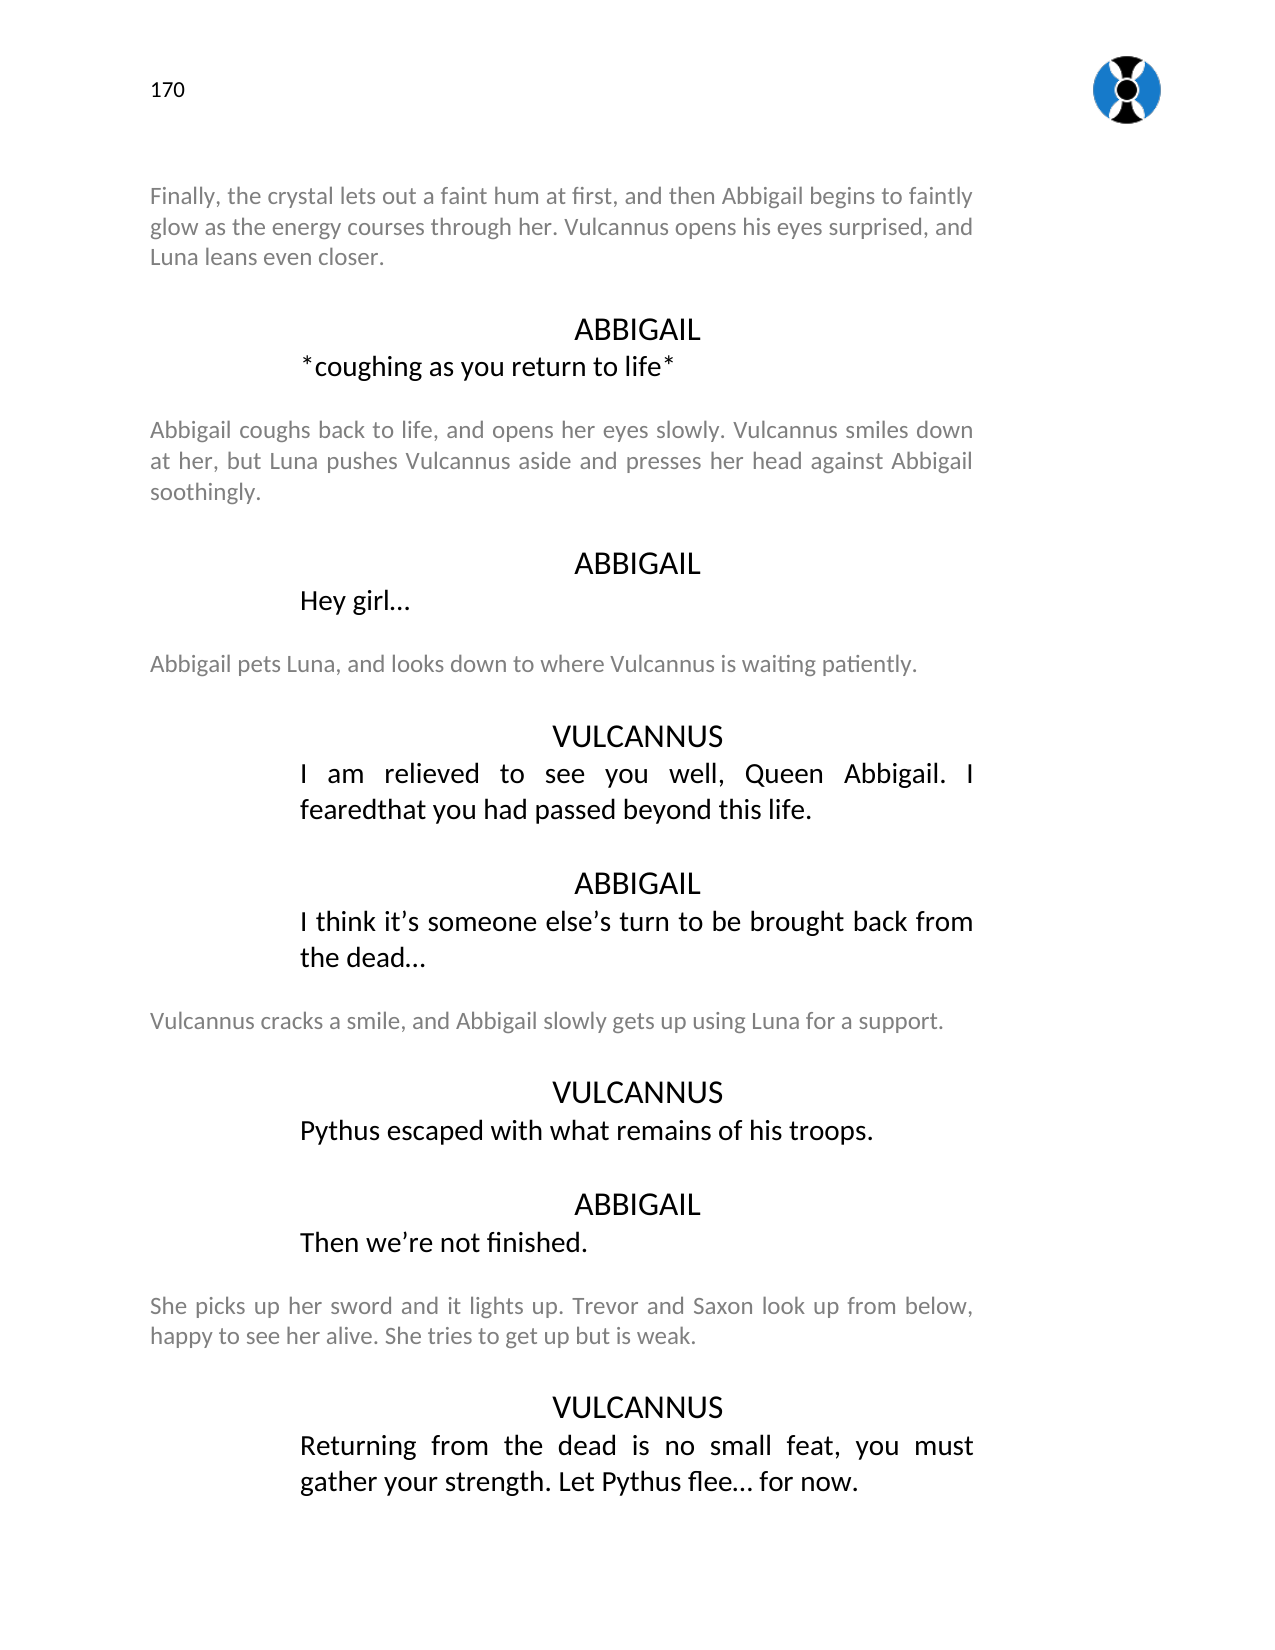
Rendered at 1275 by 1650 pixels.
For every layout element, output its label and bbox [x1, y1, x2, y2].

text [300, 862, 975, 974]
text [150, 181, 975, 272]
picture [1091, 54, 1163, 126]
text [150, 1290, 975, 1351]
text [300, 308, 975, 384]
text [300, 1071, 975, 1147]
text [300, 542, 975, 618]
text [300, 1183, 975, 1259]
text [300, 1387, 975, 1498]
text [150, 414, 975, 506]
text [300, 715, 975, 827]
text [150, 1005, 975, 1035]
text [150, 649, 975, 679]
